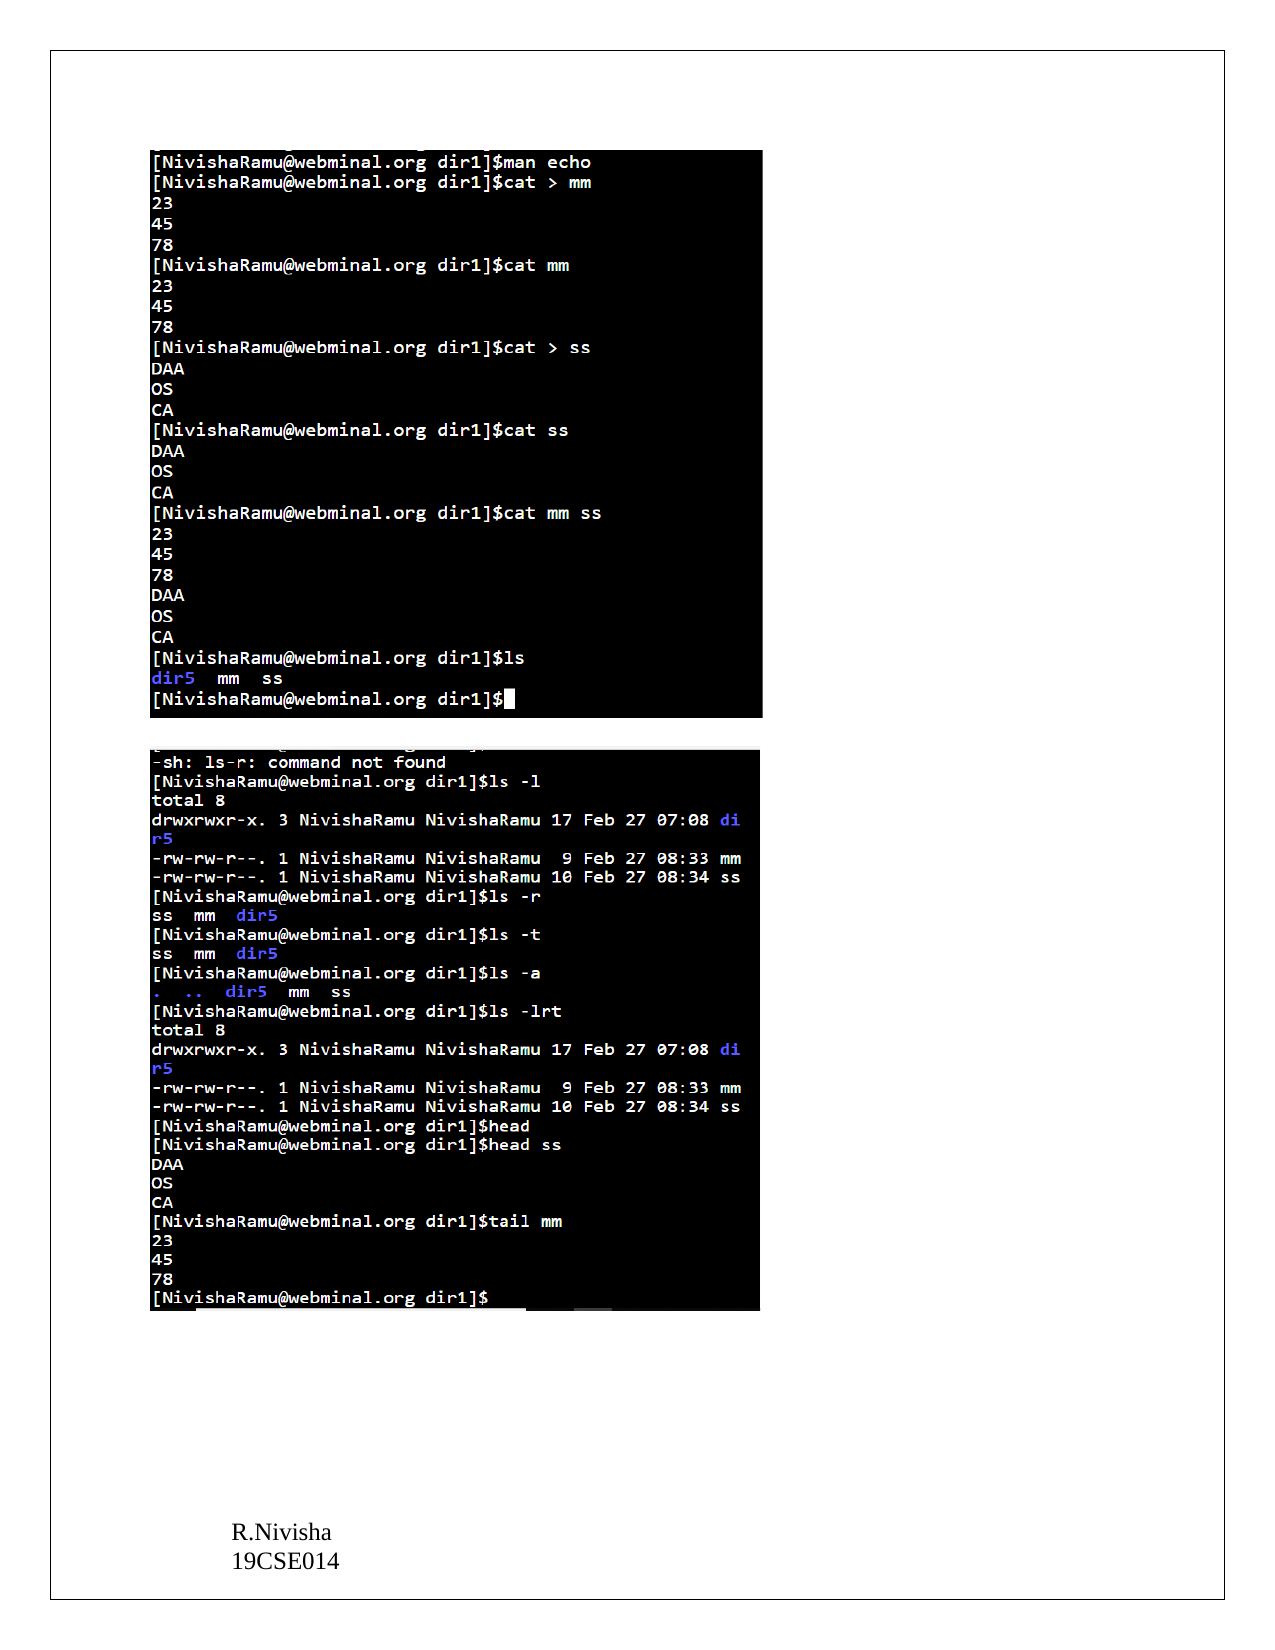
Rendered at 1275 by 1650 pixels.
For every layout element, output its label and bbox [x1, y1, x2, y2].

picture [150, 746, 761, 1311]
picture [150, 150, 763, 718]
